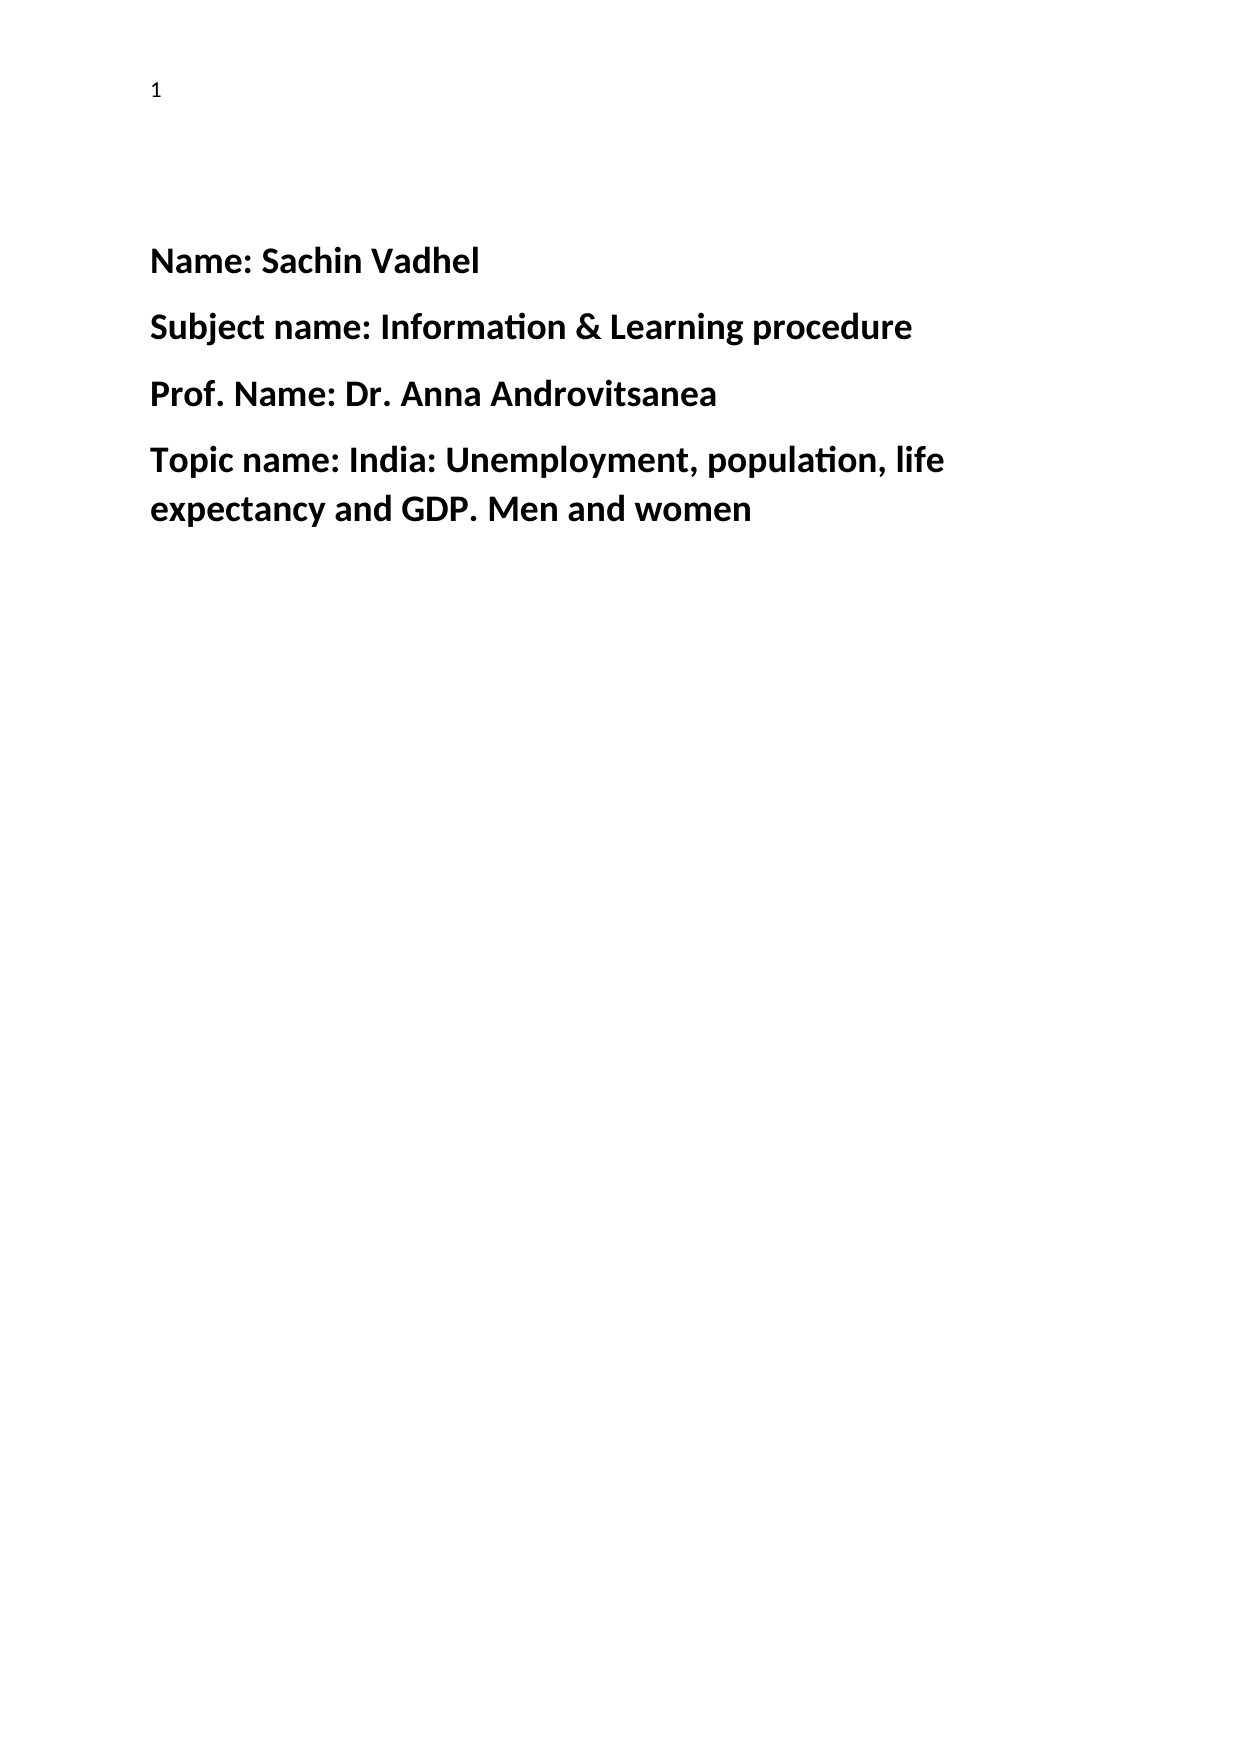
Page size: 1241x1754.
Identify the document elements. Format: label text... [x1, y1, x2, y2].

text Name: Sachin Vadhel [150, 237, 1090, 283]
text Prof. Name: Dr. Anna Androvitsanea [150, 369, 1090, 415]
text Subject name: Information & Learning procedure [150, 303, 1090, 349]
text Topic name: India: Unemployment, population, life expectancy and GDP. Men and women [150, 436, 1090, 531]
